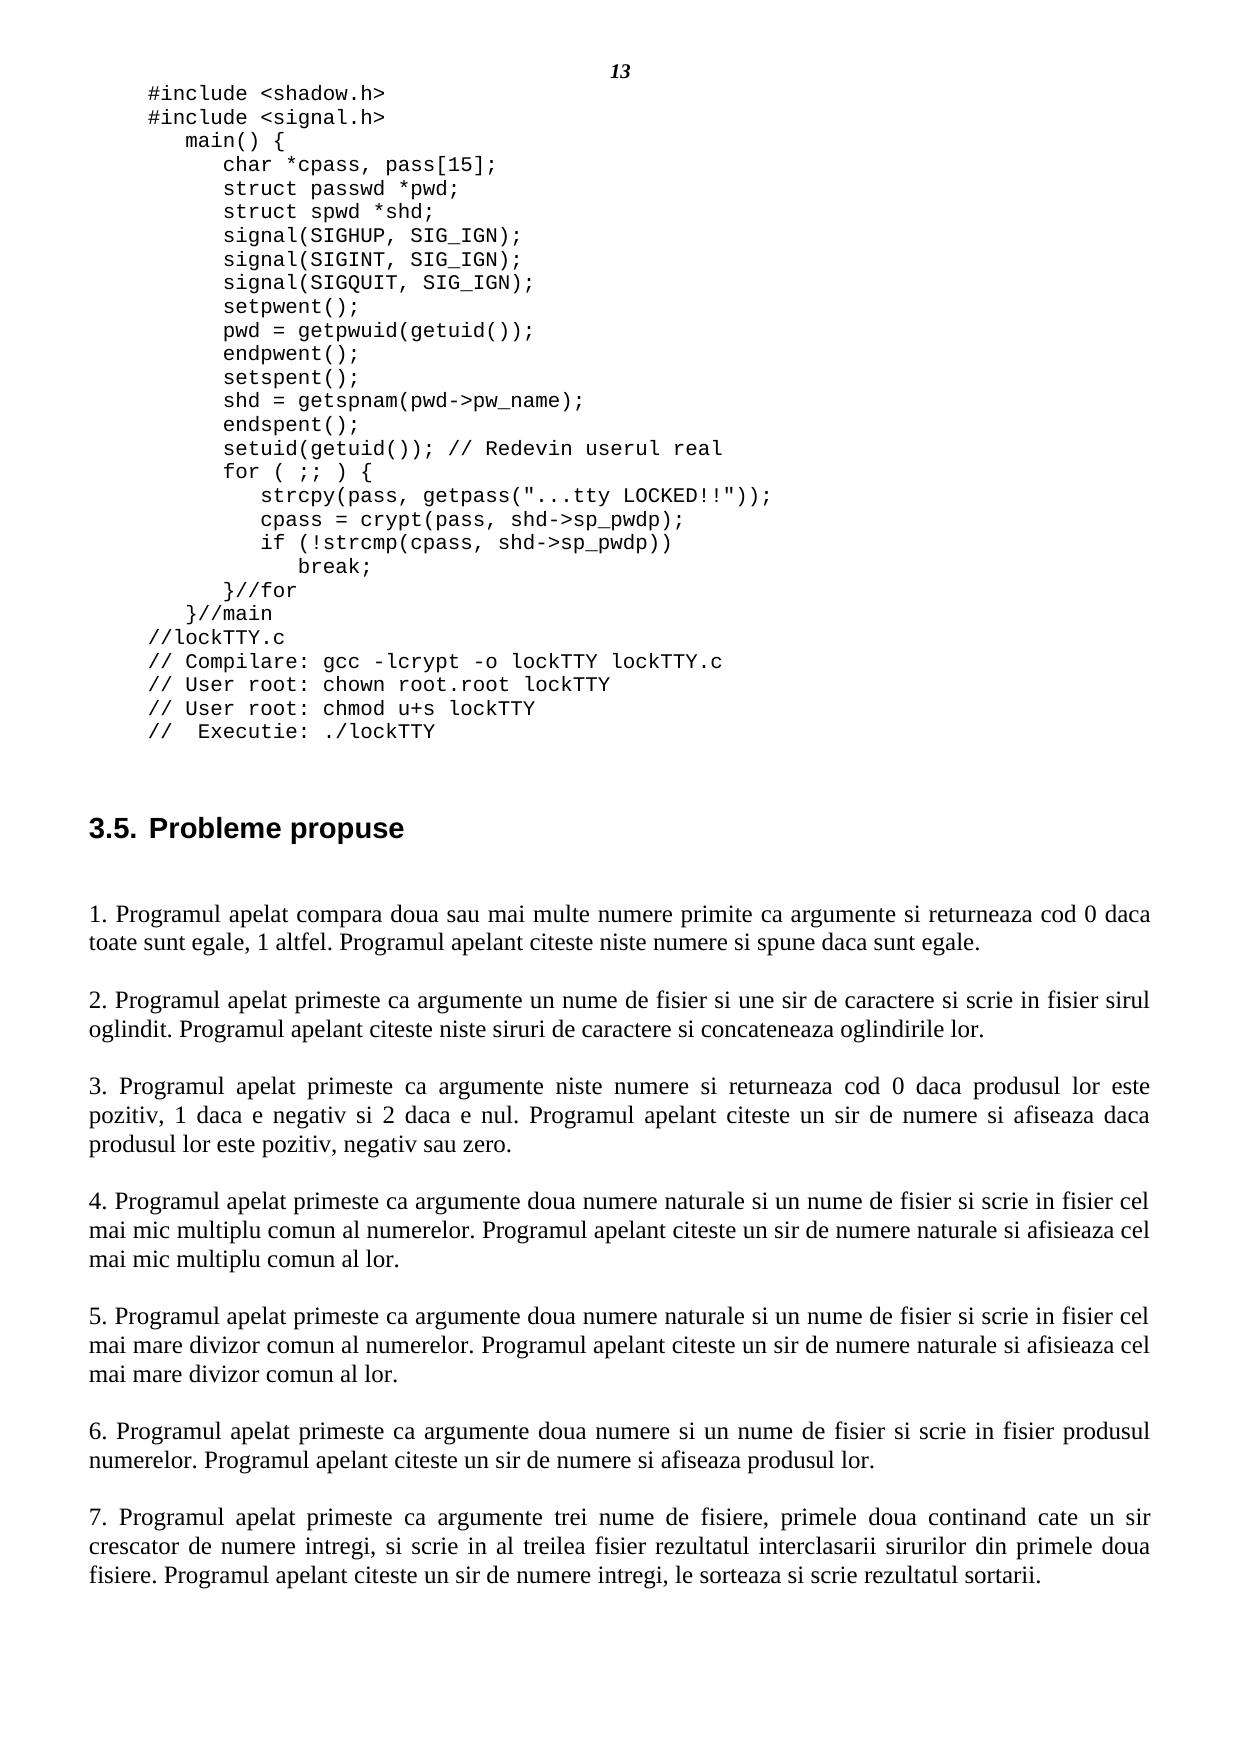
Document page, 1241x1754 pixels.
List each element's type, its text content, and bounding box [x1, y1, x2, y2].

text setuid(getuid()); // Redevin userul real [148, 438, 1152, 461]
text 6. Programul apelat primeste ca argumente doua numere si un nume de fisier si scrie in fisier produsul numerelor. Programul apelant citeste un sir de numere si afiseaza produsul lor. [89, 1416, 1152, 1474]
subtitle Probleme propuse [89, 811, 1152, 845]
text // User root: chown root.root lockTTY [148, 674, 1152, 698]
text 3. Programul apelat primeste ca argumente niste numere si returneaza cod 0 daca produsul lor este pozitiv, 1 daca e negativ si 2 daca e nul. Programul apelant citeste un sir de numere si afiseaza daca produsul lor este pozitiv, negativ sau zero. [89, 1071, 1152, 1157]
text main() { [148, 130, 1152, 154]
text break; [148, 556, 1152, 580]
text signal(SIGHUP, SIG_IGN); [148, 225, 1152, 249]
text strcpy(pass, getpass("...tty LOCKED!!")); [148, 485, 1152, 509]
text endspent(); [148, 414, 1152, 438]
text char *cpass, pass[15]; [148, 154, 1152, 178]
text struct passwd *pwd; [148, 178, 1152, 201]
text struct spwd *shd; [148, 201, 1152, 225]
text #include <shadow.h> [148, 83, 1152, 107]
text // User root: chmod u+s lockTTY [148, 698, 1152, 722]
text setspent(); [148, 367, 1152, 391]
text 7. Programul apelat primeste ca argumente trei nume de fisiere, primele doua continand cate un sir crescator de numere intregi, si scrie in al treilea fisier rezultatul interclasarii sirurilor din primele doua fisiere. Programul apelant citeste un sir de numere intregi, le sorteaza si scrie rezultatul sortarii. [89, 1502, 1152, 1589]
text 5. Programul apelat primeste ca argumente doua numere naturale si un nume de fisier si scrie in fisier cel mai mare divizor comun al numerelor. Programul apelant citeste un sir de numere naturale si afisieaza cel mai mare divizor comun al lor. [89, 1301, 1152, 1387]
text //lockTTY.c [148, 627, 1152, 651]
text // Compilare: gcc -lcrypt -o lockTTY lockTTY.c [148, 651, 1152, 674]
text }//for [148, 580, 1152, 603]
text 1. Programul apelat compara doua sau mai multe numere primite ca argumente si returneaza cod 0 daca toate sunt egale, 1 altfel. Programul apelant citeste niste numere si spune daca sunt egale. [89, 899, 1152, 956]
text 4. Programul apelat primeste ca argumente doua numere naturale si un nume de fisier si scrie in fisier cel mai mic multiplu comun al numerelor. Programul apelant citeste un sir de numere naturale si afisieaza cel mai mic multiplu comun al lor. [89, 1186, 1152, 1272]
text }//main [148, 603, 1152, 627]
text setpwent(); [148, 296, 1152, 319]
text 2. Programul apelat primeste ca argumente un nume de fisier si une sir de caractere si scrie in fisier sirul oglindit. Programul apelant citeste niste siruri de caractere si concateneaza oglindirile lor. [89, 985, 1152, 1042]
text // Executie: ./lockTTY [148, 722, 1152, 745]
text shd = getspnam(pwd->pw_name); [148, 391, 1152, 414]
text signal(SIGQUIT, SIG_IGN); [148, 272, 1152, 296]
text #include <signal.h> [148, 107, 1152, 130]
text cpass = crypt(pass, shd->sp_pwdp); [148, 509, 1152, 532]
text signal(SIGINT, SIG_IGN); [148, 249, 1152, 272]
text pwd = getpwuid(getuid()); [148, 319, 1152, 343]
text endpwent(); [148, 343, 1152, 367]
text for ( ;; ) { [148, 461, 1152, 485]
text if (!strcmp(cpass, shd->sp_pwdp)) [148, 532, 1152, 556]
